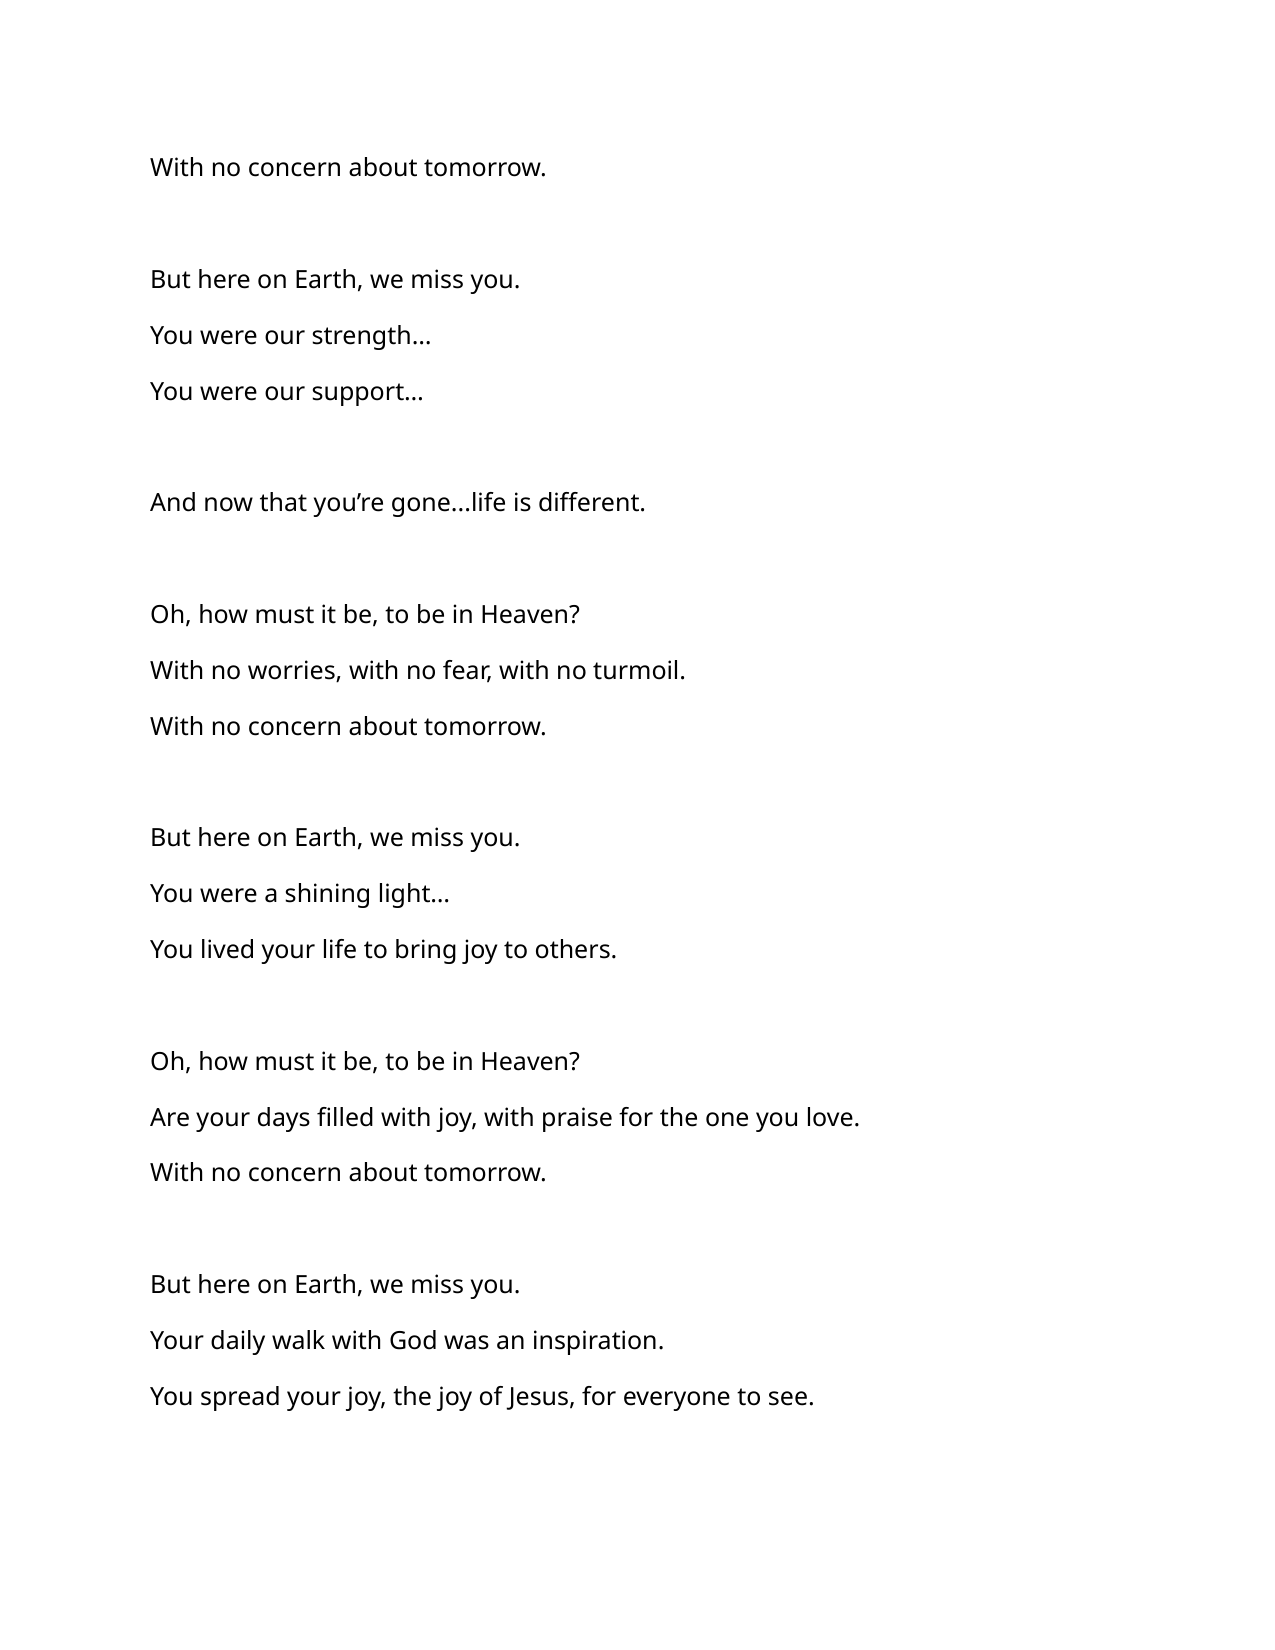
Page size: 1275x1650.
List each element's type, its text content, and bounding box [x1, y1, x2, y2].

text Are your days filled with joy, with praise for the one you love. [150, 1099, 1125, 1133]
text You were a shining light… [150, 876, 1125, 910]
text You were our support… [150, 373, 1125, 407]
text With no concern about tomorrow. [150, 1155, 1125, 1189]
text But here on Earth, we miss you. [150, 262, 1125, 296]
text Your daily walk with God was an inspiration. [150, 1322, 1125, 1357]
text But here on Earth, we miss you. [150, 820, 1125, 854]
text And now that you’re gone...life is different. [150, 485, 1125, 519]
text But here on Earth, we miss you. [150, 1267, 1125, 1301]
text With no worries, with no fear, with no turmoil. [150, 652, 1125, 687]
text Oh, how must it be, to be in Heaven? [150, 1043, 1125, 1077]
text You lived your life to bring joy to others. [150, 932, 1125, 966]
text With no concern about tomorrow. [150, 150, 1125, 184]
text Oh, how must it be, to be in Heaven? [150, 597, 1125, 631]
text You were our strength… [150, 317, 1125, 352]
text You spread your joy, the joy of Jesus, for everyone to see. [150, 1378, 1125, 1412]
text With no concern about tomorrow. [150, 708, 1125, 742]
